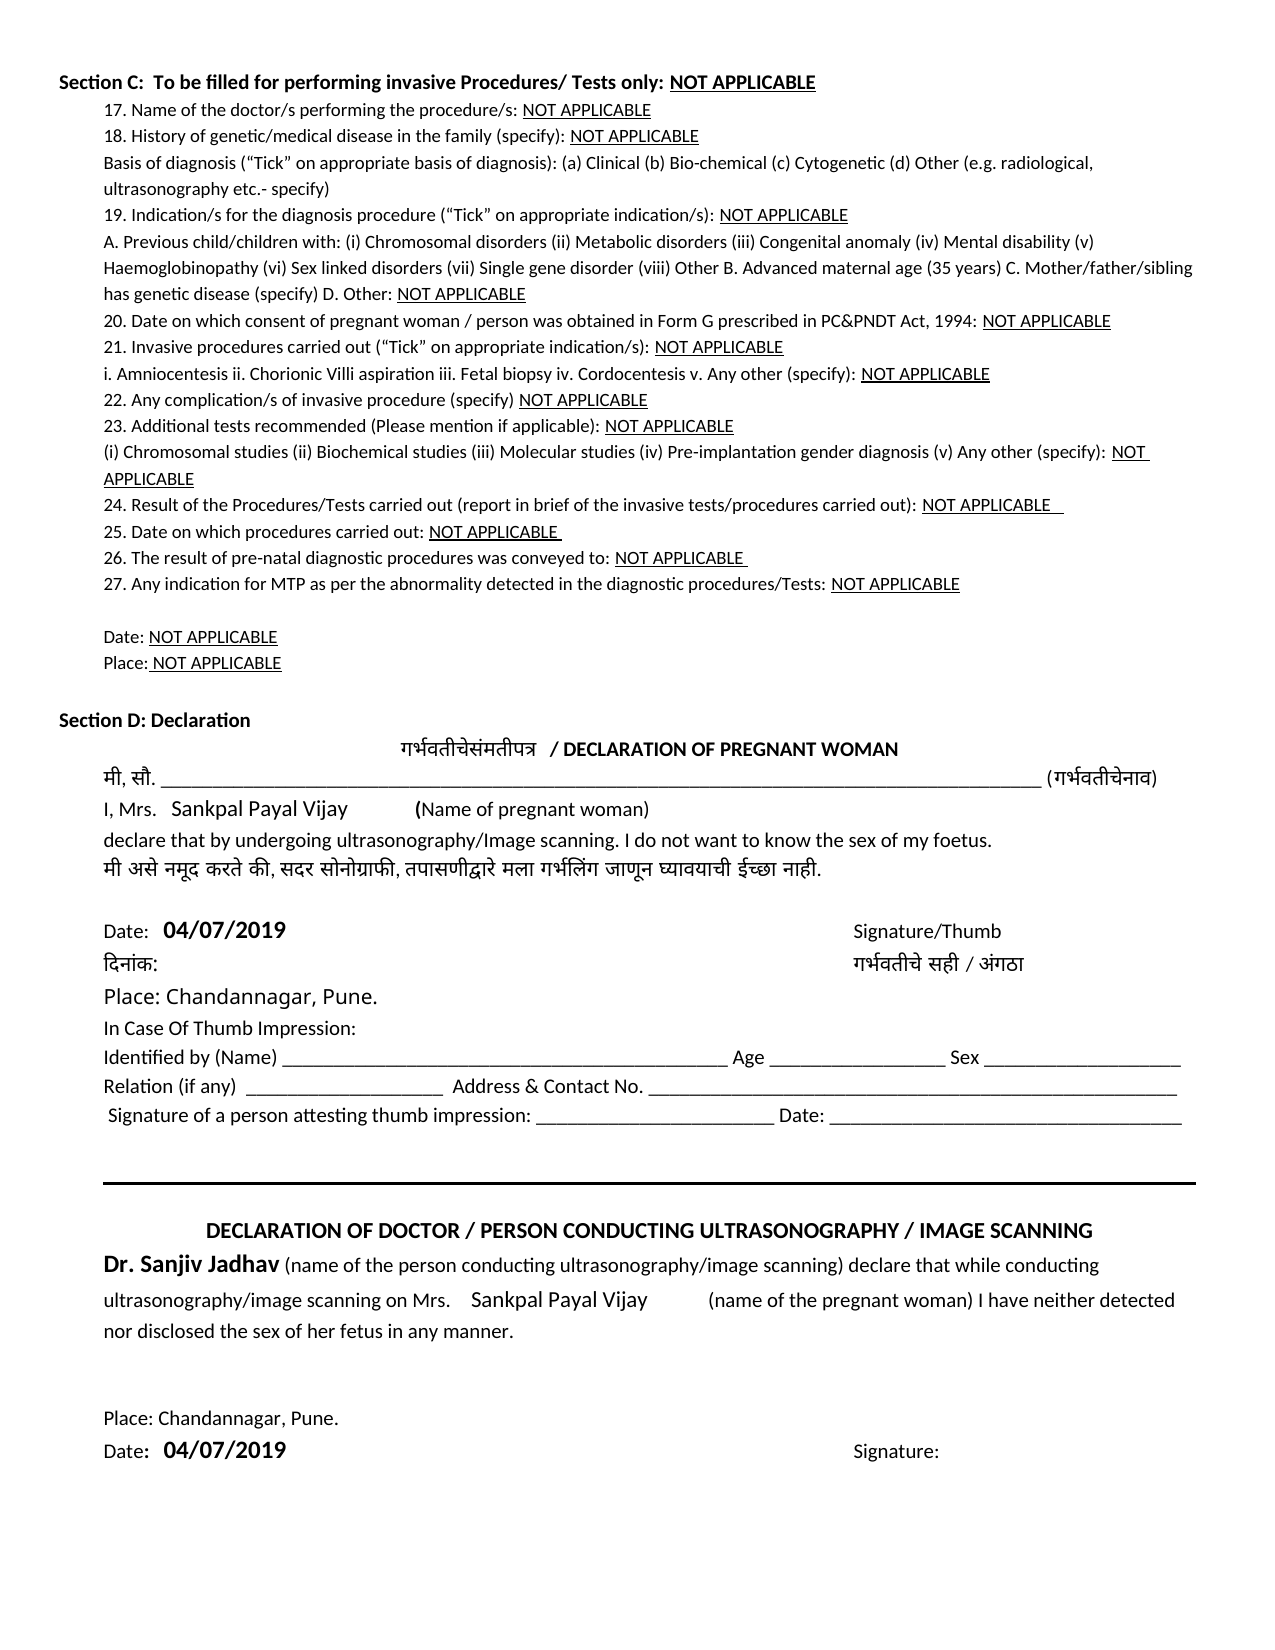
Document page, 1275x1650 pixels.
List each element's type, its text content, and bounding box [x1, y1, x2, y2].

text Section C: To be filled for performing invasive Procedures/ Tests only: NOT APPLICABLE [0, 69, 1275, 94]
text (i) Chromosomal studies (ii) Biochemical studies (iii) Molecular studies (iv) Pre-implantation gender diagnosis (v) Any other (specify): NOT APPLICABLE [103, 441, 1196, 490]
text Date: Signature: [103, 1434, 1196, 1464]
text i. Amniocentesis ii. Chorionic Villi aspiration iii. Fetal biopsy iv. Cordocentesis v. Any other (specify): NOT APPLICABLE [103, 362, 1196, 384]
text Identified by (Name) ___________________________________________ Age _________________ Sex ___________________ [103, 1044, 1196, 1069]
text 19. Indication/s for the diagnosis procedure (“Tick” on appropriate indication/s): NOT APPLICABLE [103, 203, 1196, 226]
text Section D: Declaration [59, 707, 1196, 732]
text 22. Any complication/s of invasive procedure (specify) NOT APPLICABLE [103, 388, 1196, 411]
text Dr. Sanjiv Jadhav (name of the person conducting ultrasonography/image scanning) declare that while conducting ultrasonography/image scanning on Mrs. (name of the pregnant woman) I have neither detected nor disclosed the sex of her fetus in any manner. [103, 1248, 1196, 1343]
text declare that by undergoing ultrasonography/Image scanning. I do not want to know the sex of my foetus. [103, 827, 1196, 852]
text Place: Chandannagar, Pune. [103, 982, 1196, 1011]
text Place: NOT APPLICABLE [103, 652, 1196, 674]
text 26. The result of pre-natal diagnostic procedures was conveyed to: NOT APPLICABLE [103, 546, 1196, 569]
text DECLARATION OF DOCTOR / PERSON CONDUCTING ULTRASONOGRAPHY / IMAGE SCANNING [103, 1216, 1196, 1244]
text 24. Result of the Procedures/Tests carried out (report in brief of the invasive tests/procedures carried out): NOT APPLICABLE [103, 493, 1196, 516]
text A. Previous child/children with: (i) Chromosomal disorders (ii) Metabolic disorders (iii) Congenital anomaly (iv) Mental disability (v) Haemoglobinopathy (vi) Sex linked disorders (vii) Single gene disorder (viii) Other B. Advanced maternal age (35 years) C. Mother/father/sibling has genetic disease (specify) D. Other: NOT APPLICABLE [103, 230, 1196, 306]
text मी, सौ. _____________________________________________________________________________________ (गर्भवतीचेनाव) [103, 765, 1196, 791]
text 20. Date on which consent of pregnant woman / person was obtained in Form G prescribed in PC&PNDT Act, 1994: NOT APPLICABLE [103, 309, 1196, 332]
text 18. History of genetic/medical disease in the family (specify): NOT APPLICABLE [103, 124, 1196, 147]
text 27. Any indication for MTP as per the abnormality detected in the diagnostic procedures/Tests: NOT APPLICABLE [103, 572, 1196, 595]
text मी असे नमूद करते की, सदर सोनोग्राफी, तपासणीद्वारे मला गर्भलिंग जाणून घ्यावयाची ईच्छा नाही. [103, 856, 1196, 882]
text Signature of a person attesting thumb impression: _______________________ Date: __________________________________ [103, 1102, 1196, 1182]
text 21. Invasive procedures carried out (“Tick” on appropriate indication/s): NOT APPLICABLE [103, 335, 1196, 358]
text दिनांक: गर्भवतीचे सही / अंगठा [103, 949, 1196, 978]
text Place: Chandannagar, Pune. [103, 1405, 1196, 1430]
text 23. Additional tests recommended (Please mention if applicable): NOT APPLICABLE [103, 414, 1196, 437]
text Date: NOT APPLICABLE [103, 625, 1196, 648]
text Basis of diagnosis (“Tick” on appropriate basis of diagnosis): (a) Clinical (b) Bio-chemical (c) Cytogenetic (d) Other (e.g. radiological, ultrasonography etc.- specify) [103, 151, 1196, 200]
text In Case Of Thumb Impression: [103, 1015, 1196, 1040]
text गर्भवतीचेसंमतीपत्र / DECLARATION OF PREGNANT WOMAN [103, 736, 1196, 762]
text Date: Signature/Thumb [103, 914, 1196, 945]
text 17. Name of the doctor/s performing the procedure/s: NOT APPLICABLE [103, 98, 1196, 121]
text I, Mrs. (Name of pregnant woman) [103, 794, 1196, 823]
text 25. Date on which procedures carried out: NOT APPLICABLE [103, 520, 1196, 543]
text Relation (if any) ___________________ Address & Contact No. ___________________________________________________ [103, 1073, 1196, 1098]
